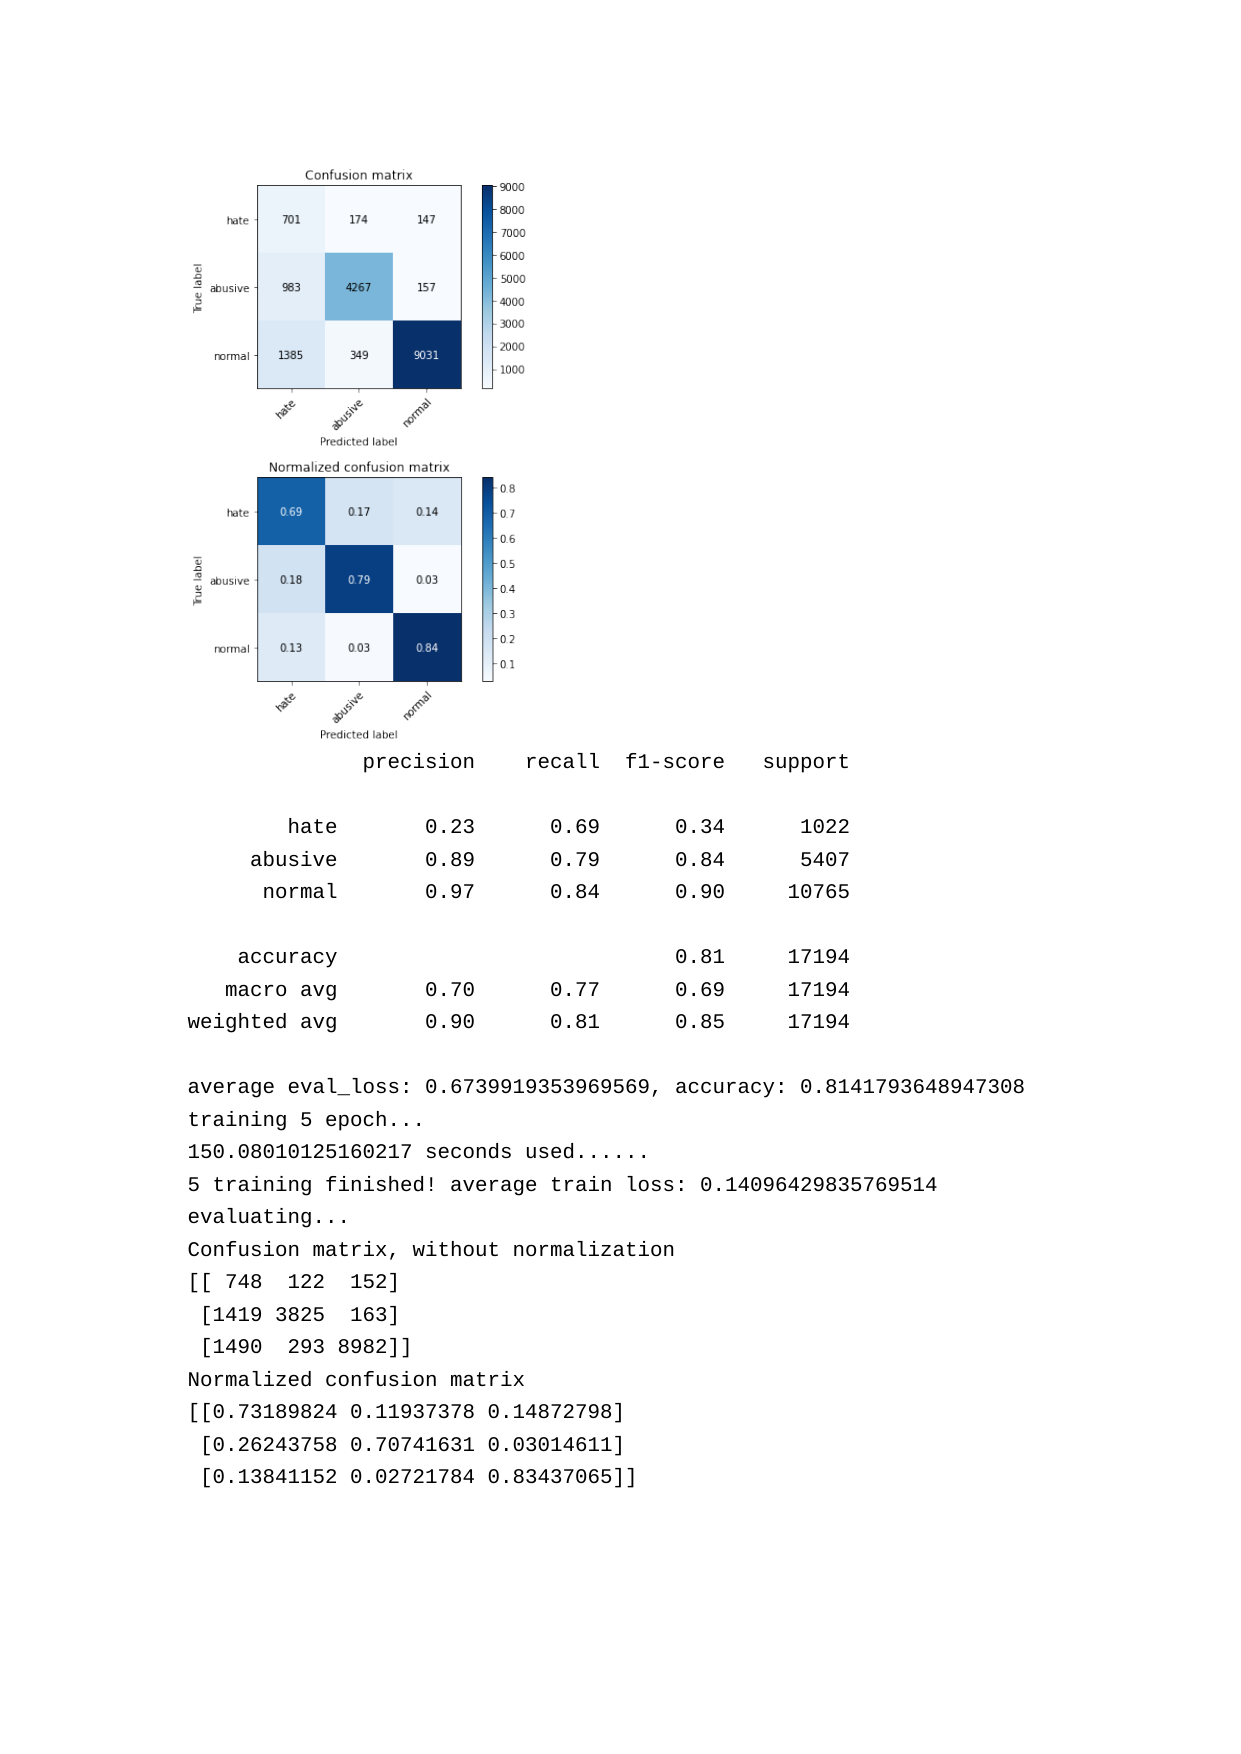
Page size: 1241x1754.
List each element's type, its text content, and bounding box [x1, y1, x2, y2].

text abusive 0.89 0.79 0.84 5407 [187, 844, 1053, 877]
text hate 0.23 0.69 0.34 1022 [187, 812, 1053, 844]
text Confusion matrix, without normalization [187, 1234, 1053, 1267]
text [1419 3825 163] [187, 1299, 1053, 1332]
text accuracy 0.81 17194 [187, 942, 1053, 974]
picture [187, 162, 533, 454]
text macro avg 0.70 0.77 0.69 17194 [187, 974, 1053, 1007]
text evaluating... [187, 1202, 1053, 1234]
text average eval_loss: 0.6739919353969569, accuracy: 0.8141793648947308 [187, 1072, 1053, 1104]
text 150.08010125160217 seconds used...... [187, 1137, 1053, 1169]
text [0.13841152 0.02721784 0.83437065]] [187, 1462, 1053, 1494]
text 5 training finished! average train loss: 0.14096429835769514 [187, 1169, 1053, 1202]
picture [187, 455, 523, 747]
text Normalized confusion matrix [187, 1364, 1053, 1397]
text [1490 293 8982]] [187, 1332, 1053, 1364]
text precision recall f1-score support [187, 747, 1053, 779]
text [[ 748 122 152] [187, 1267, 1053, 1299]
text [[0.73189824 0.11937378 0.14872798] [187, 1397, 1053, 1429]
text training 5 epoch... [187, 1104, 1053, 1137]
text [0.26243758 0.70741631 0.03014611] [187, 1429, 1053, 1462]
text weighted avg 0.90 0.81 0.85 17194 [187, 1007, 1053, 1039]
text normal 0.97 0.84 0.90 10765 [187, 877, 1053, 909]
